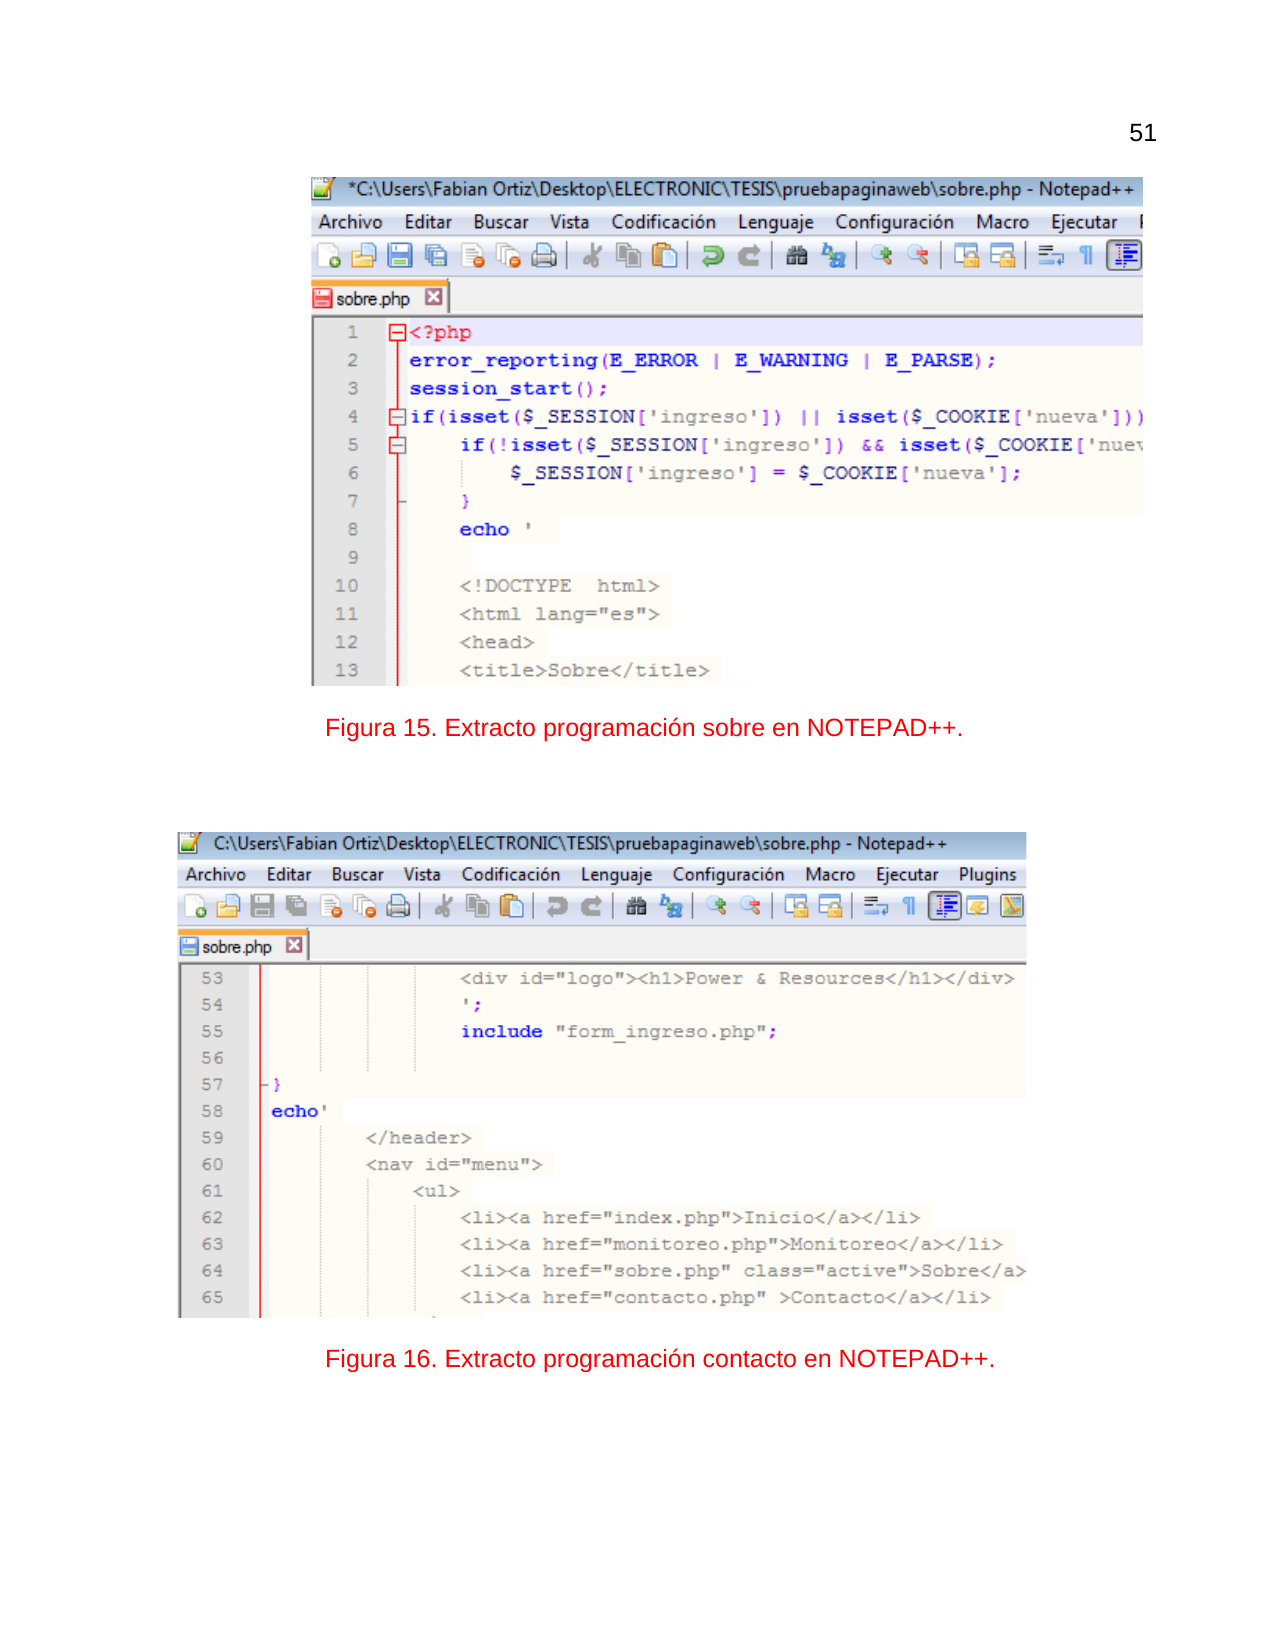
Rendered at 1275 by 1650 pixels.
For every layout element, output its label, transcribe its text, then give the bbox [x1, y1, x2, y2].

picture [311, 177, 1143, 686]
text Figura 16. Extracto programación contacto en NOTEPAD++. [236, 1344, 1157, 1373]
text Figura 15. Extracto programación sobre en NOTEPAD++. [236, 713, 1157, 741]
picture [177, 832, 1027, 1318]
